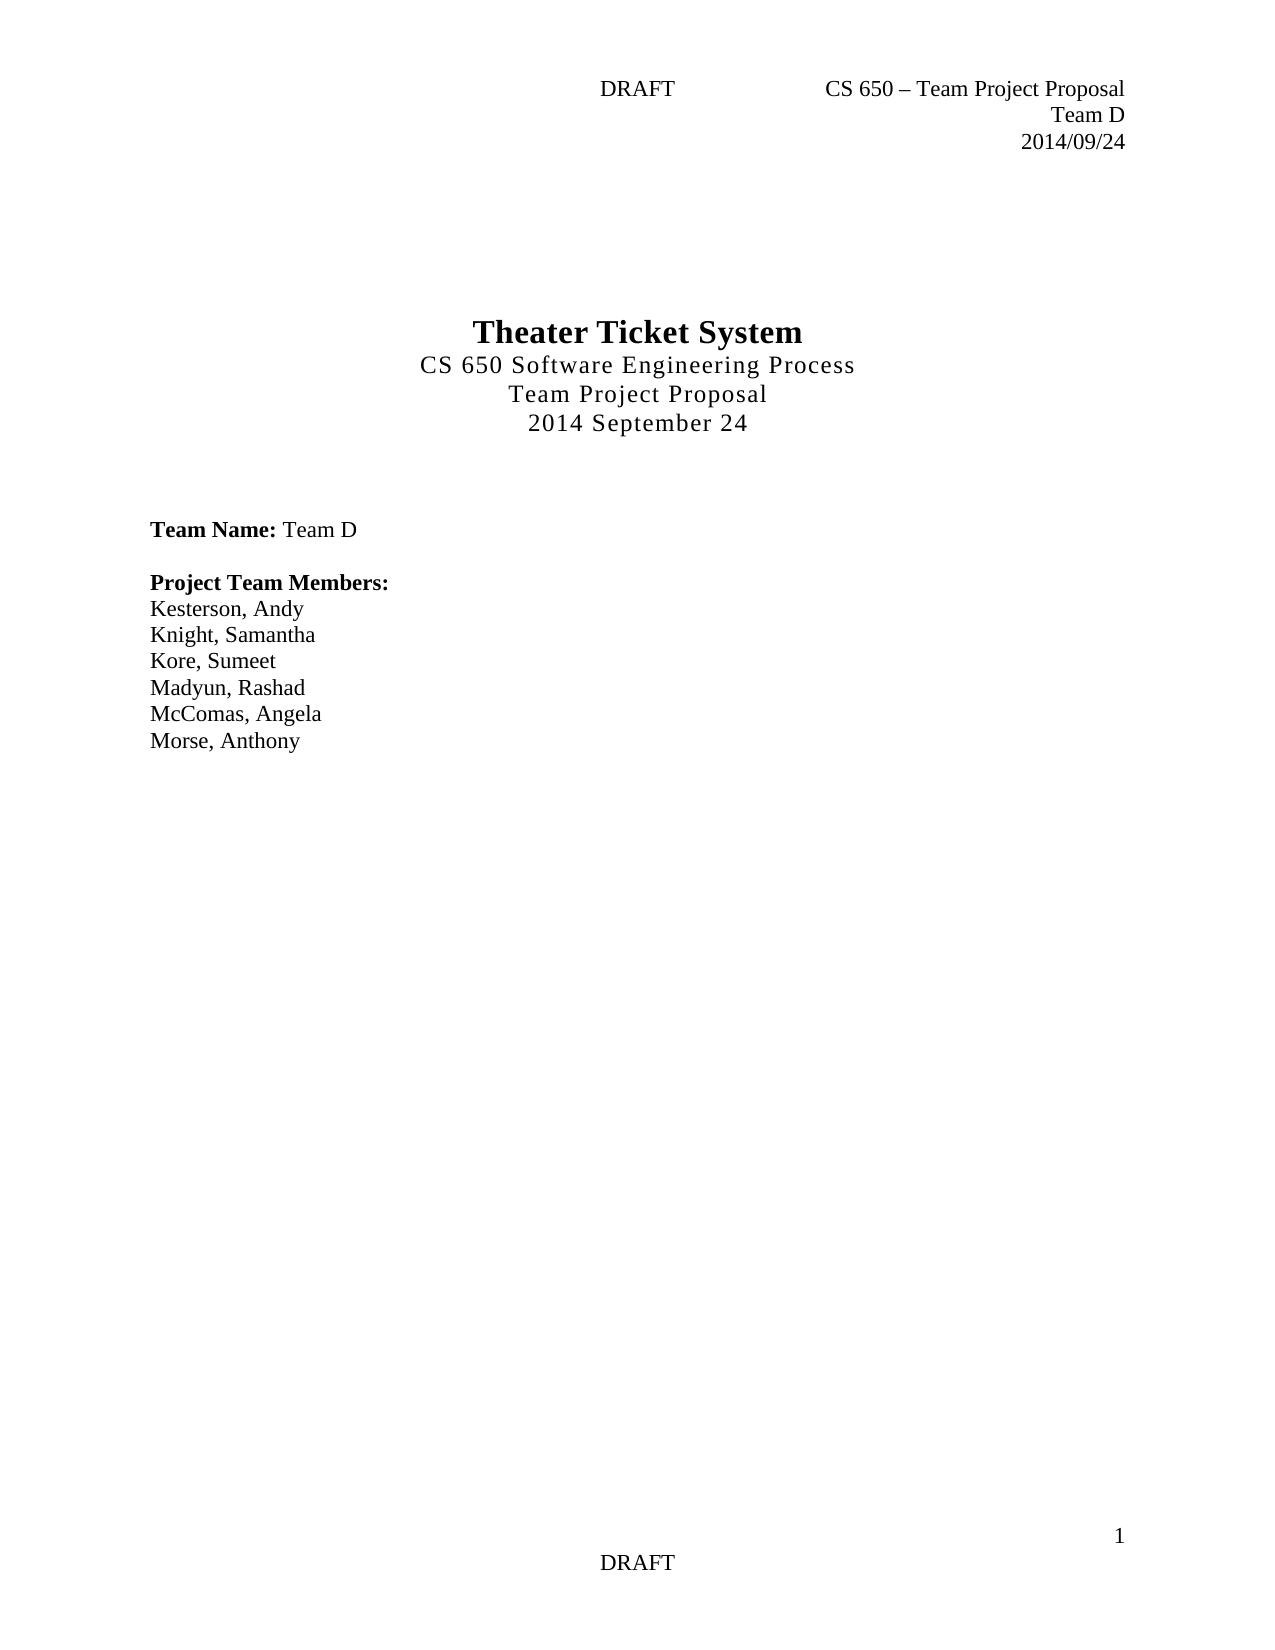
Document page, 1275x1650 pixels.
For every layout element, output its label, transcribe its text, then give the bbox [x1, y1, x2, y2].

text Kesterson, Andy [150, 595, 1125, 621]
subtitle 2014 September 24 [150, 408, 1125, 437]
subtitle Team Project Proposal [150, 379, 1125, 408]
subtitle CS 650 Software Engineering Process [150, 351, 1125, 379]
text Morse, Anthony [150, 727, 1125, 753]
text Madyun, Rashad [150, 674, 1125, 700]
text McComas, Angela [150, 700, 1125, 727]
title Theater Ticket System [150, 312, 1125, 351]
text Knight, Samantha [150, 621, 1125, 648]
text Project Team Members: [150, 568, 1125, 595]
text Kore, Sumeet [150, 648, 1125, 674]
text Team Name: Team D [150, 516, 1125, 542]
